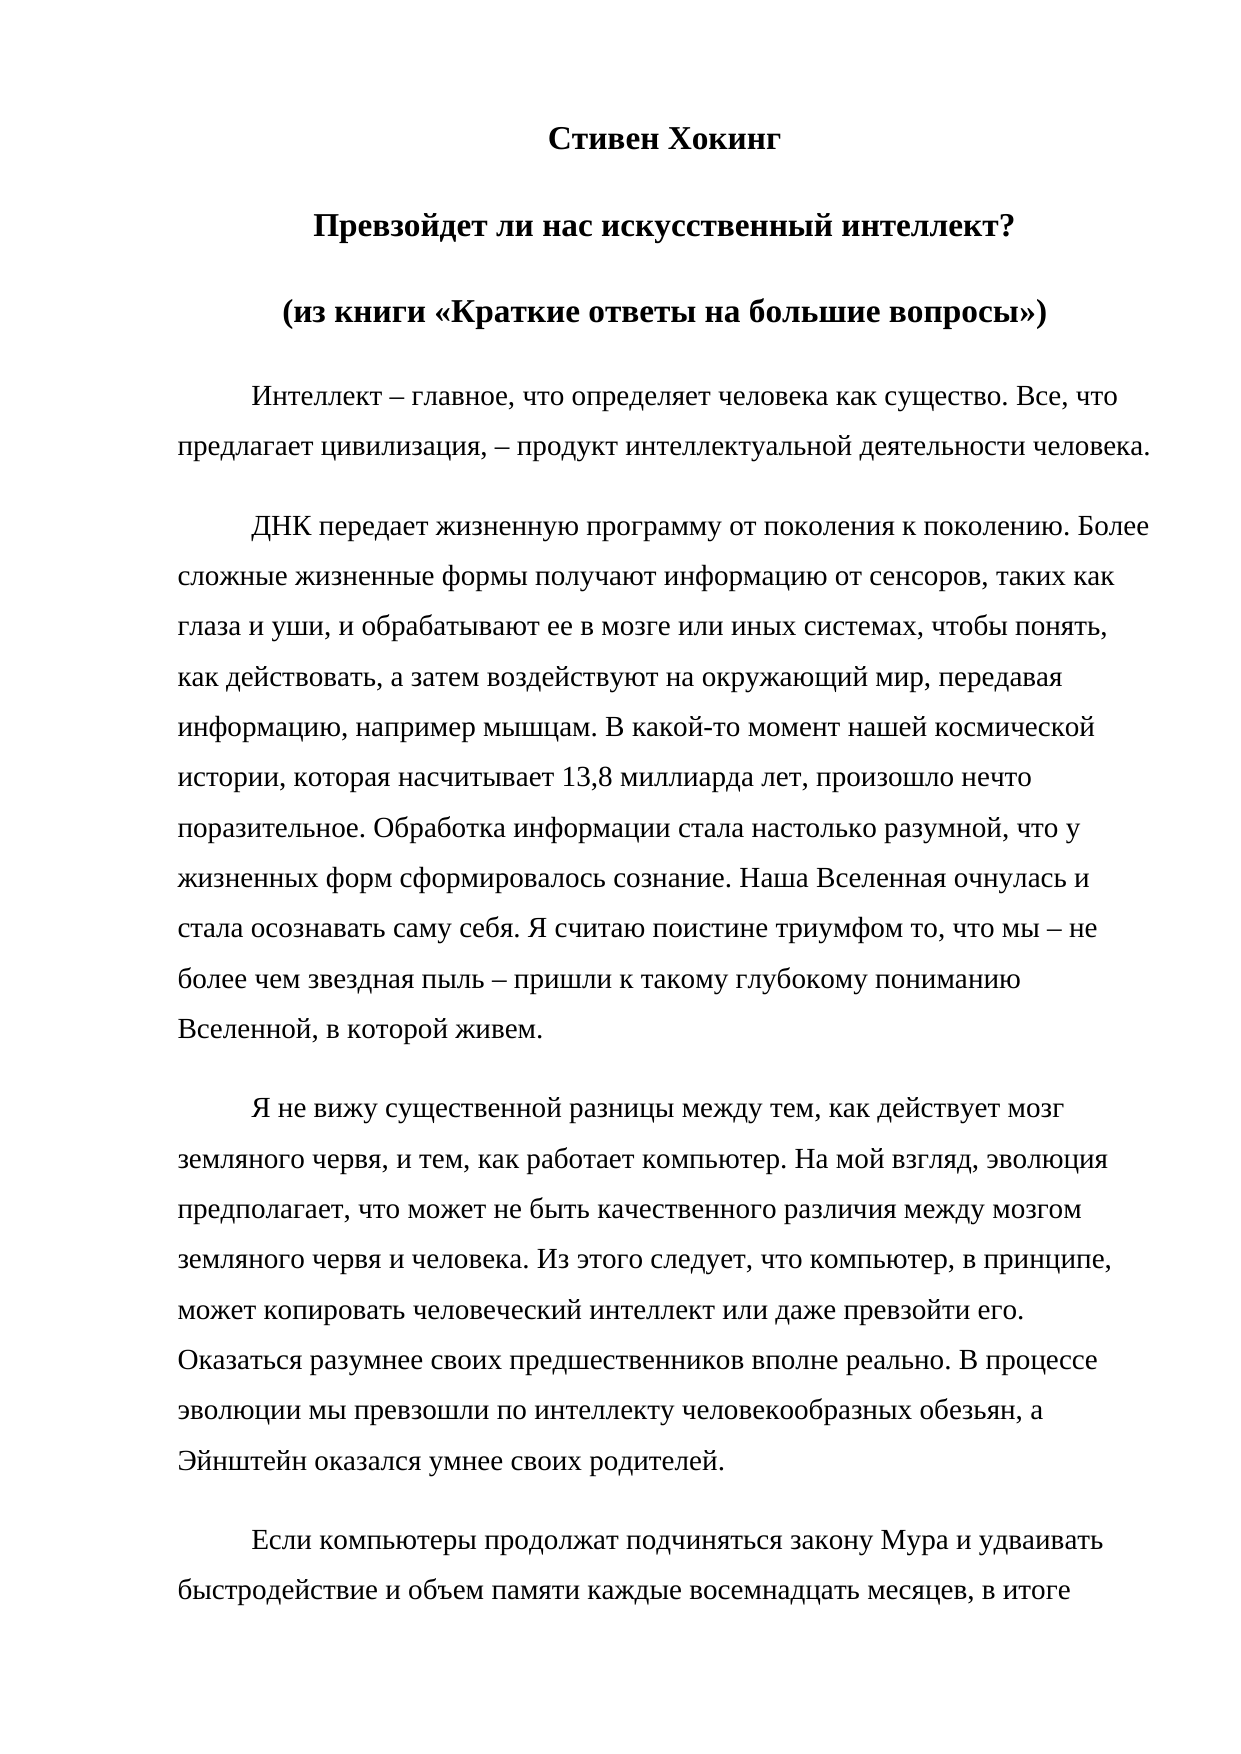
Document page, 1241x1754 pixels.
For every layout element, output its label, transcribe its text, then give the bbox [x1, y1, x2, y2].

text Интеллект – главное, что определяет человека как существо. Все, что предлагает цивилизация, – продукт интеллектуальной деятельности человека. [177, 378, 1152, 462]
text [177, 1522, 1152, 1606]
text (из книги «Краткие ответы на большие вопросы») [177, 291, 1152, 330]
text Превзойдет ли нас искусственный интеллект? [177, 205, 1152, 243]
text ДНК передает жизненную программу от поколения к поколению. Более сложные жизненные формы получают информацию от сенсоров, таких как глаза и уши, и обрабатывают ее в мозге или иных системах, чтобы понять, как действовать, а затем воздействуют на окружающий мир, передавая информацию, например мышцам. В какой-то момент нашей космической истории, которая насчитывает 13,8 миллиарда лет, произошло нечто поразительное. Обработка информации стала настолько разумной, что у жизненных форм сформировалось сознание. Наша Вселенная очнулась и стала осознавать саму себя. Я считаю поистине триумфом то, что мы – не более чем звездная пыль – пришли к такому глубокому пониманию Вселенной, в которой живем. [177, 508, 1152, 1044]
text Стивен Хокинг [177, 118, 1152, 156]
text Я не вижу существенной разницы между тем, как действует мозг земляного червя, и тем, как работает компьютер. На мой взгляд, эволюция предполагает, что может не быть качественного различия между мозгом земляного червя и человека. Из этого следует, что компьютер, в принципе, может копировать человеческий интеллект или даже превзойти его. Оказаться разумнее своих предшественников вполне реально. В процессе эволюции мы превзошли по интеллекту человекообразных обезьян, а Эйнштейн оказался умнее своих родителей. [177, 1091, 1152, 1476]
